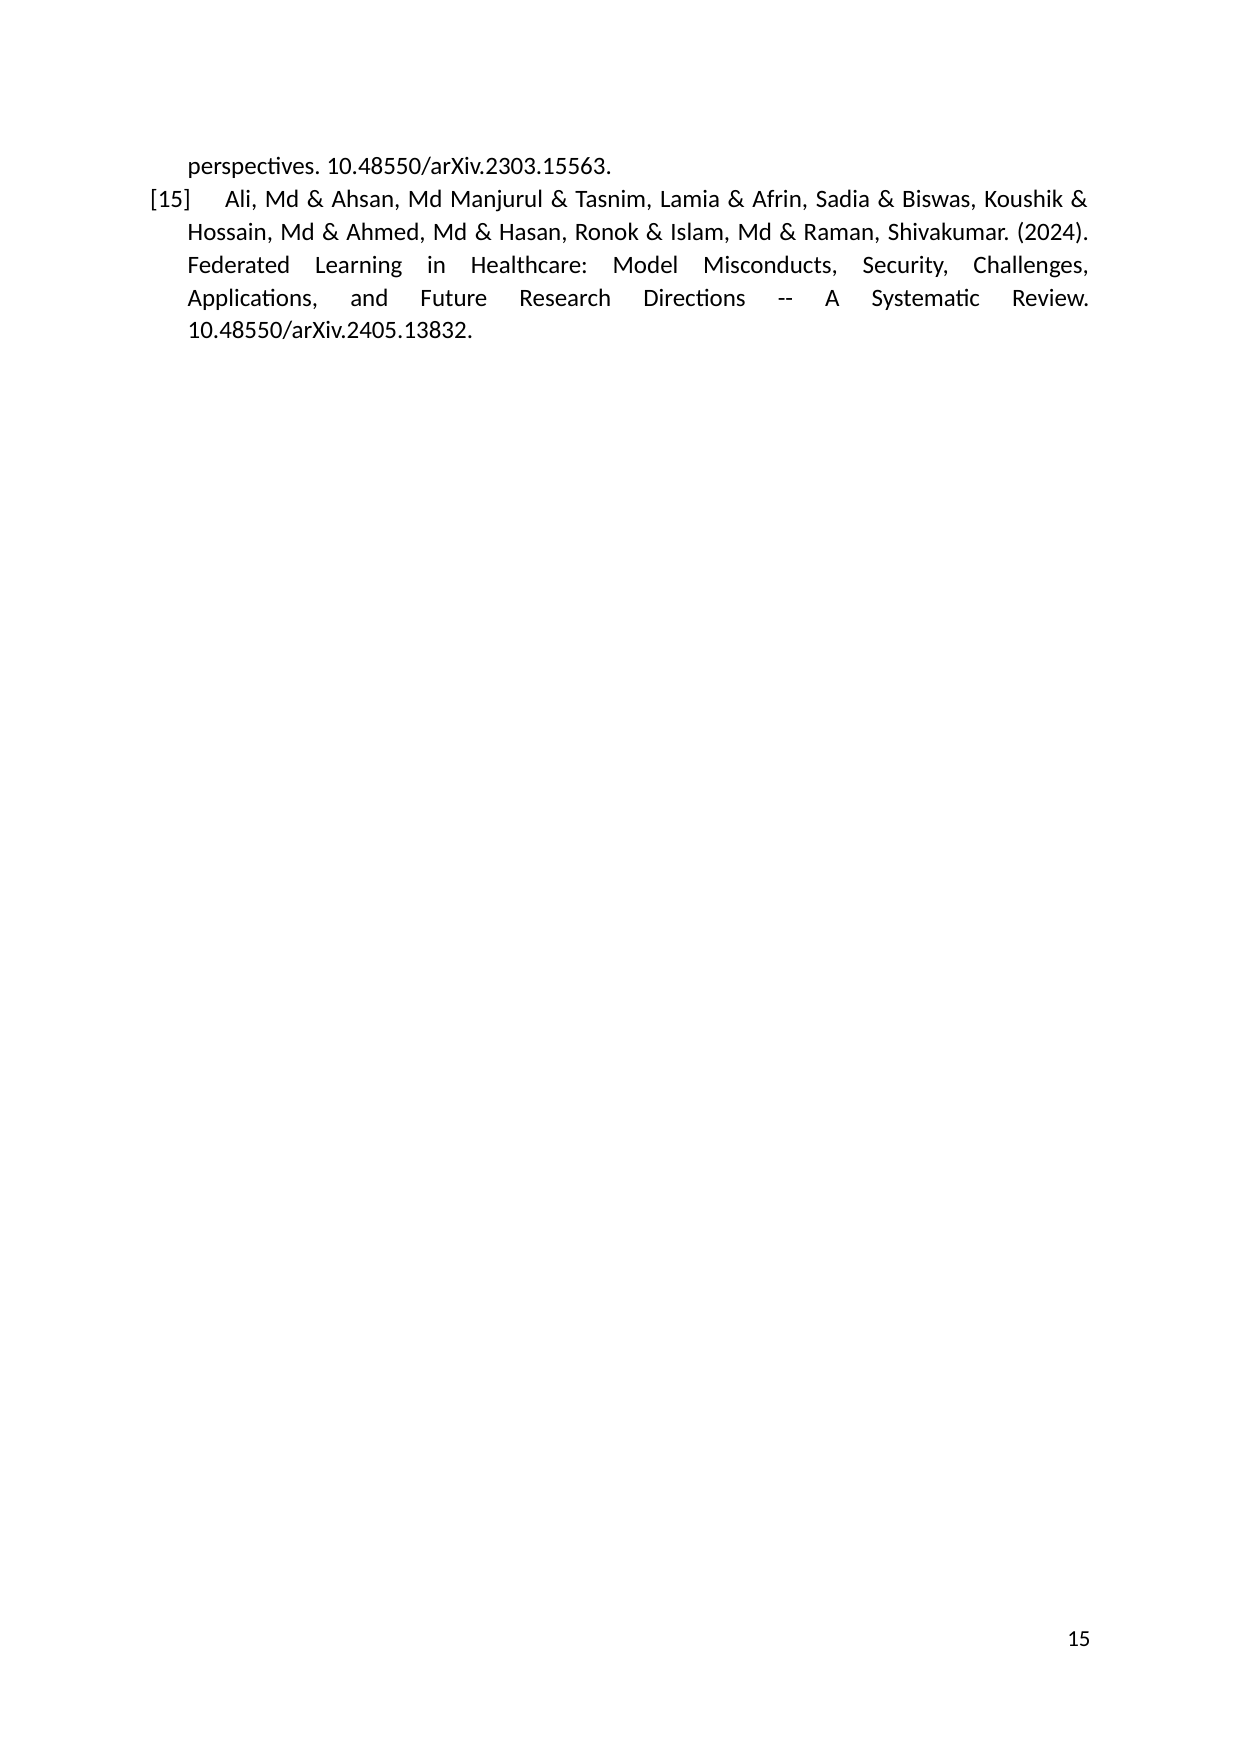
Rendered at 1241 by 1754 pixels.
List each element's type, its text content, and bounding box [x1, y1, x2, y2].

list Ali, Md & Ahsan, Md Manjurul & Tasnim, Lamia & Afrin, Sadia & Biswas, Koushik & Hossain, Md & Ahmed, Md & Hasan, Ronok & Islam, Md & Raman, Shivakumar. (2024). Federated Learning in Healthcare: Model Misconducts, Security, Challenges, Applications, and Future Research Directions -- A Systematic Review. 10.48550/arXiv.2405.13832. [150, 183, 1090, 345]
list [150, 150, 1090, 181]
